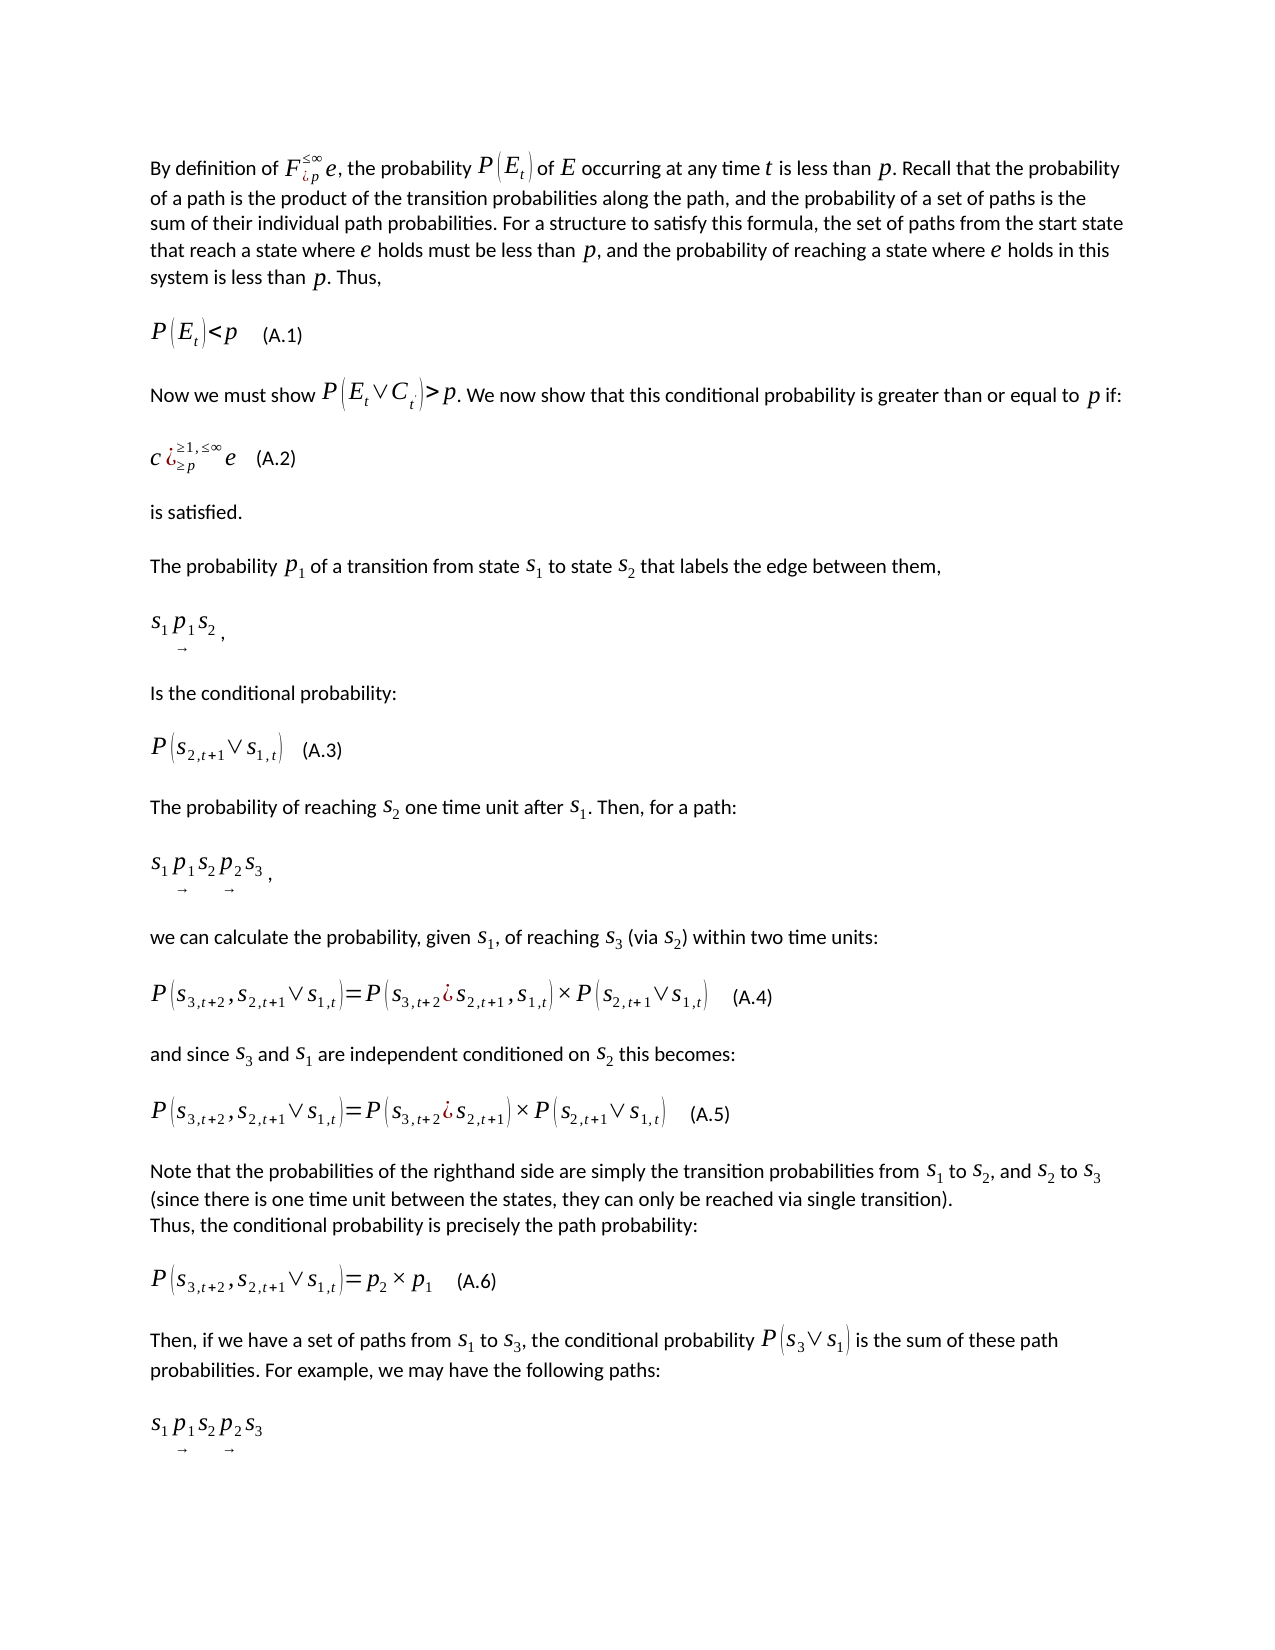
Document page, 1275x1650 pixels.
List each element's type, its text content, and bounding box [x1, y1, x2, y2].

text The probability of a transition from state to state that labels the edge between them, [150, 550, 1125, 581]
text , [150, 607, 1125, 655]
text By definition of , the probability of occurring at any time is less than . Recall that the probability of a path is the product of the transition probabilities along the path, and the probability of a set of paths is the sum of their individual path probabilities. For a structure to satisfy this formula, the set of paths from the start state that reach a state where holds must be less than , and the probability of reaching a state where holds in this system is less than . Thus, [150, 150, 1125, 291]
text , [150, 848, 1125, 896]
text (A.2) [150, 439, 1125, 474]
text (A.3) [150, 731, 1125, 766]
text Now we must show . We now show that this conditional probability is greater than or equal to if: [150, 376, 1125, 413]
text The probability of reaching one time unit after . Then, for a path: [150, 791, 1125, 822]
text (A.4) [150, 978, 1125, 1013]
text Then, if we have a set of paths from to , the conditional probability is the sum of these path probabilities. For example, we may have the following paths: [150, 1323, 1125, 1383]
text is satisfied. [150, 499, 1125, 525]
text Thus, the conditional probability is precisely the path probability: [150, 1212, 1125, 1237]
text and since and are independent conditioned on this becomes: [150, 1038, 1125, 1069]
text (A.6) [150, 1263, 1125, 1297]
text (A.5) [150, 1095, 1125, 1129]
text Note that the probabilities of the righthand side are simply the transition probabilities from to , and to (since there is one time unit between the states, they can only be reached via single transition). [150, 1155, 1125, 1212]
text Is the conditional probability: [150, 680, 1125, 706]
text we can calculate the probability, given , of reaching (via ) within two time units: [150, 921, 1125, 953]
text (A.1) [150, 316, 1125, 351]
